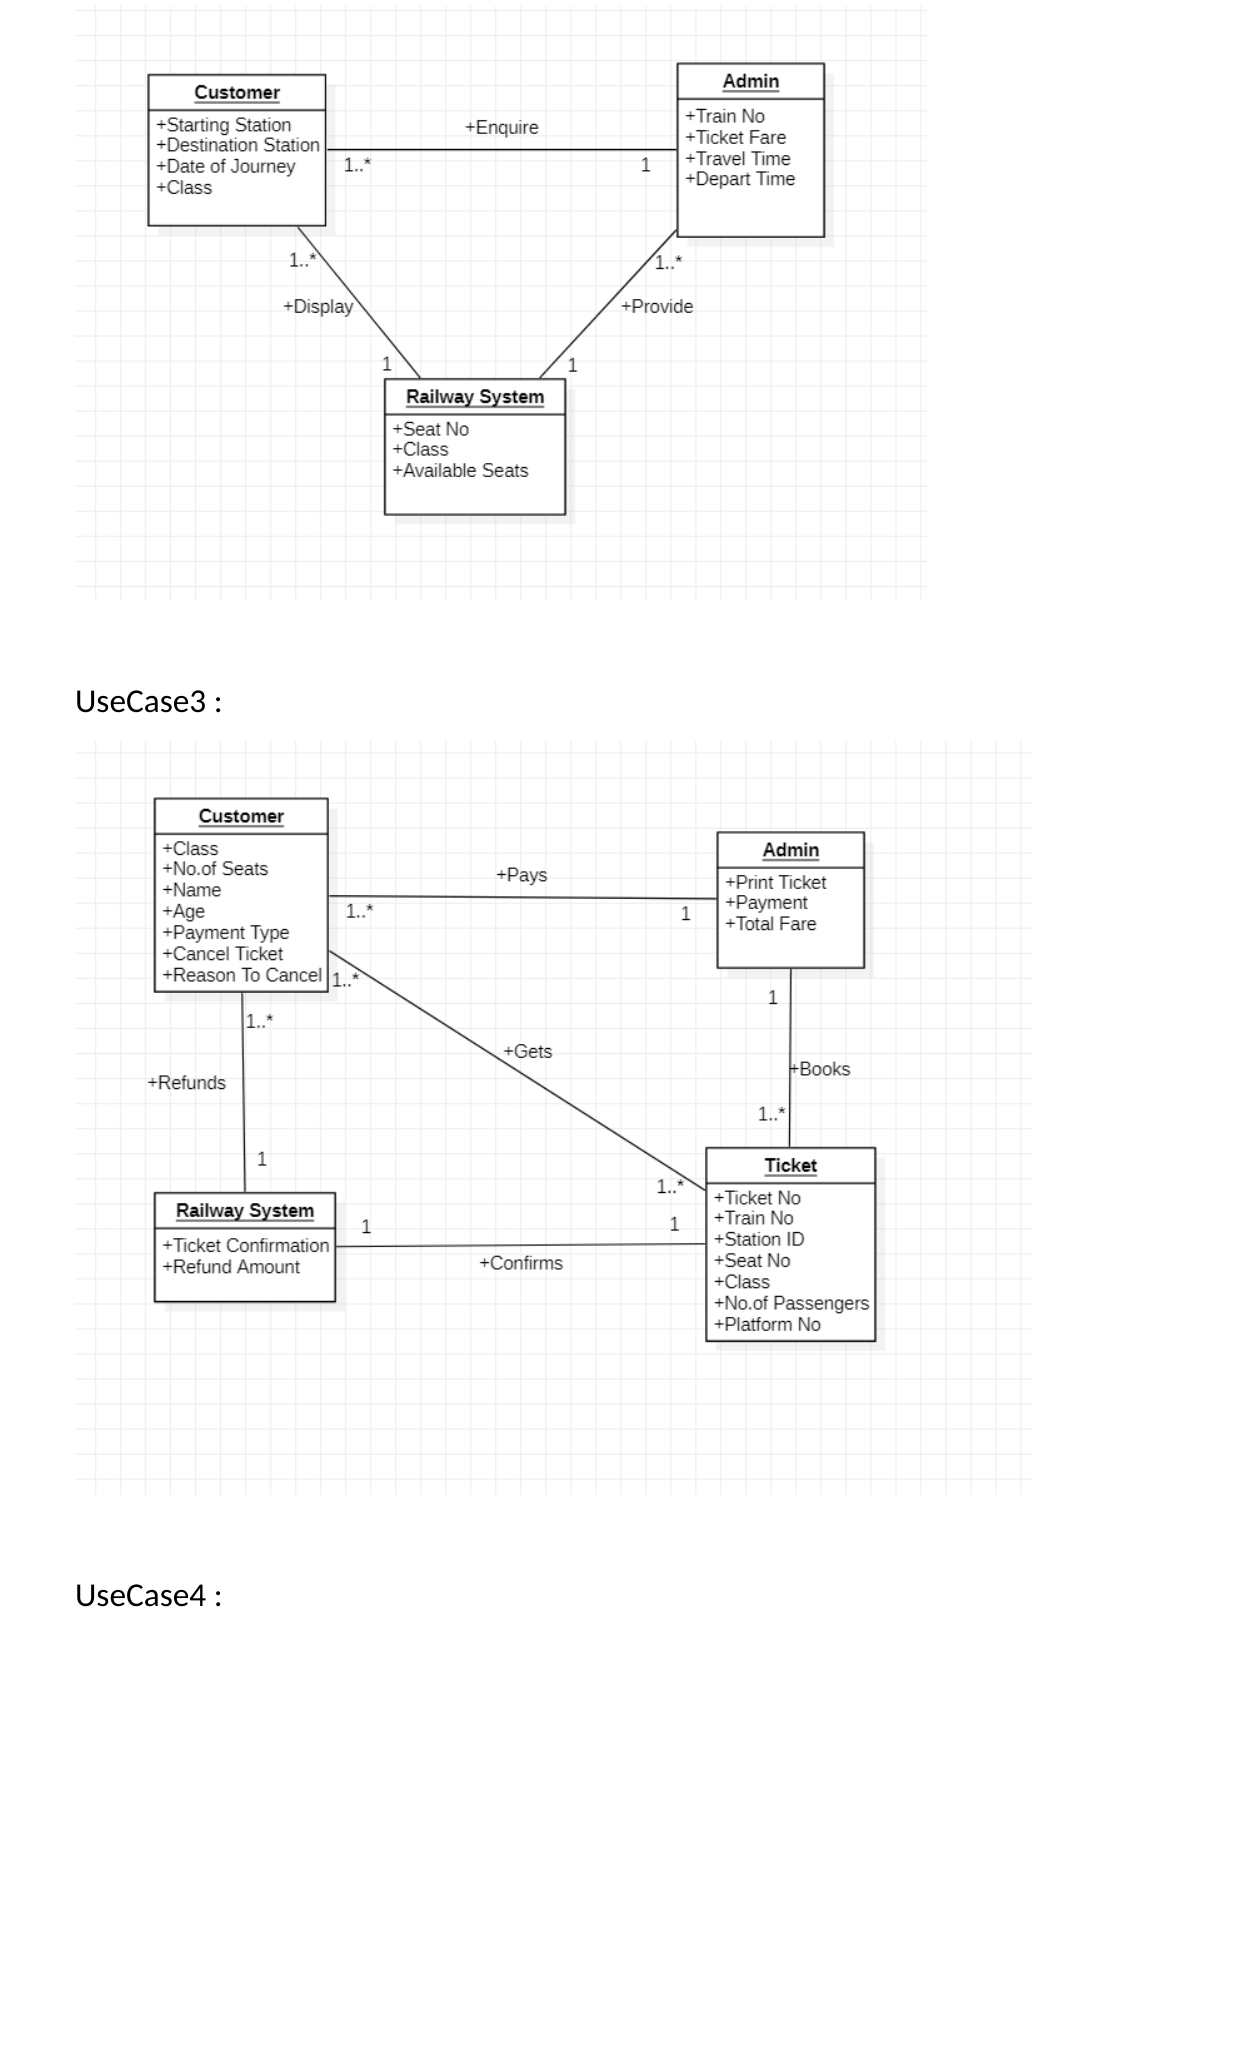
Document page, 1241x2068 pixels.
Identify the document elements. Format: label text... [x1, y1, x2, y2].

text UseCase3 : [75, 680, 1165, 721]
picture [75, 6, 928, 601]
picture [75, 741, 1033, 1495]
text UseCase4 : [75, 1574, 1165, 1615]
